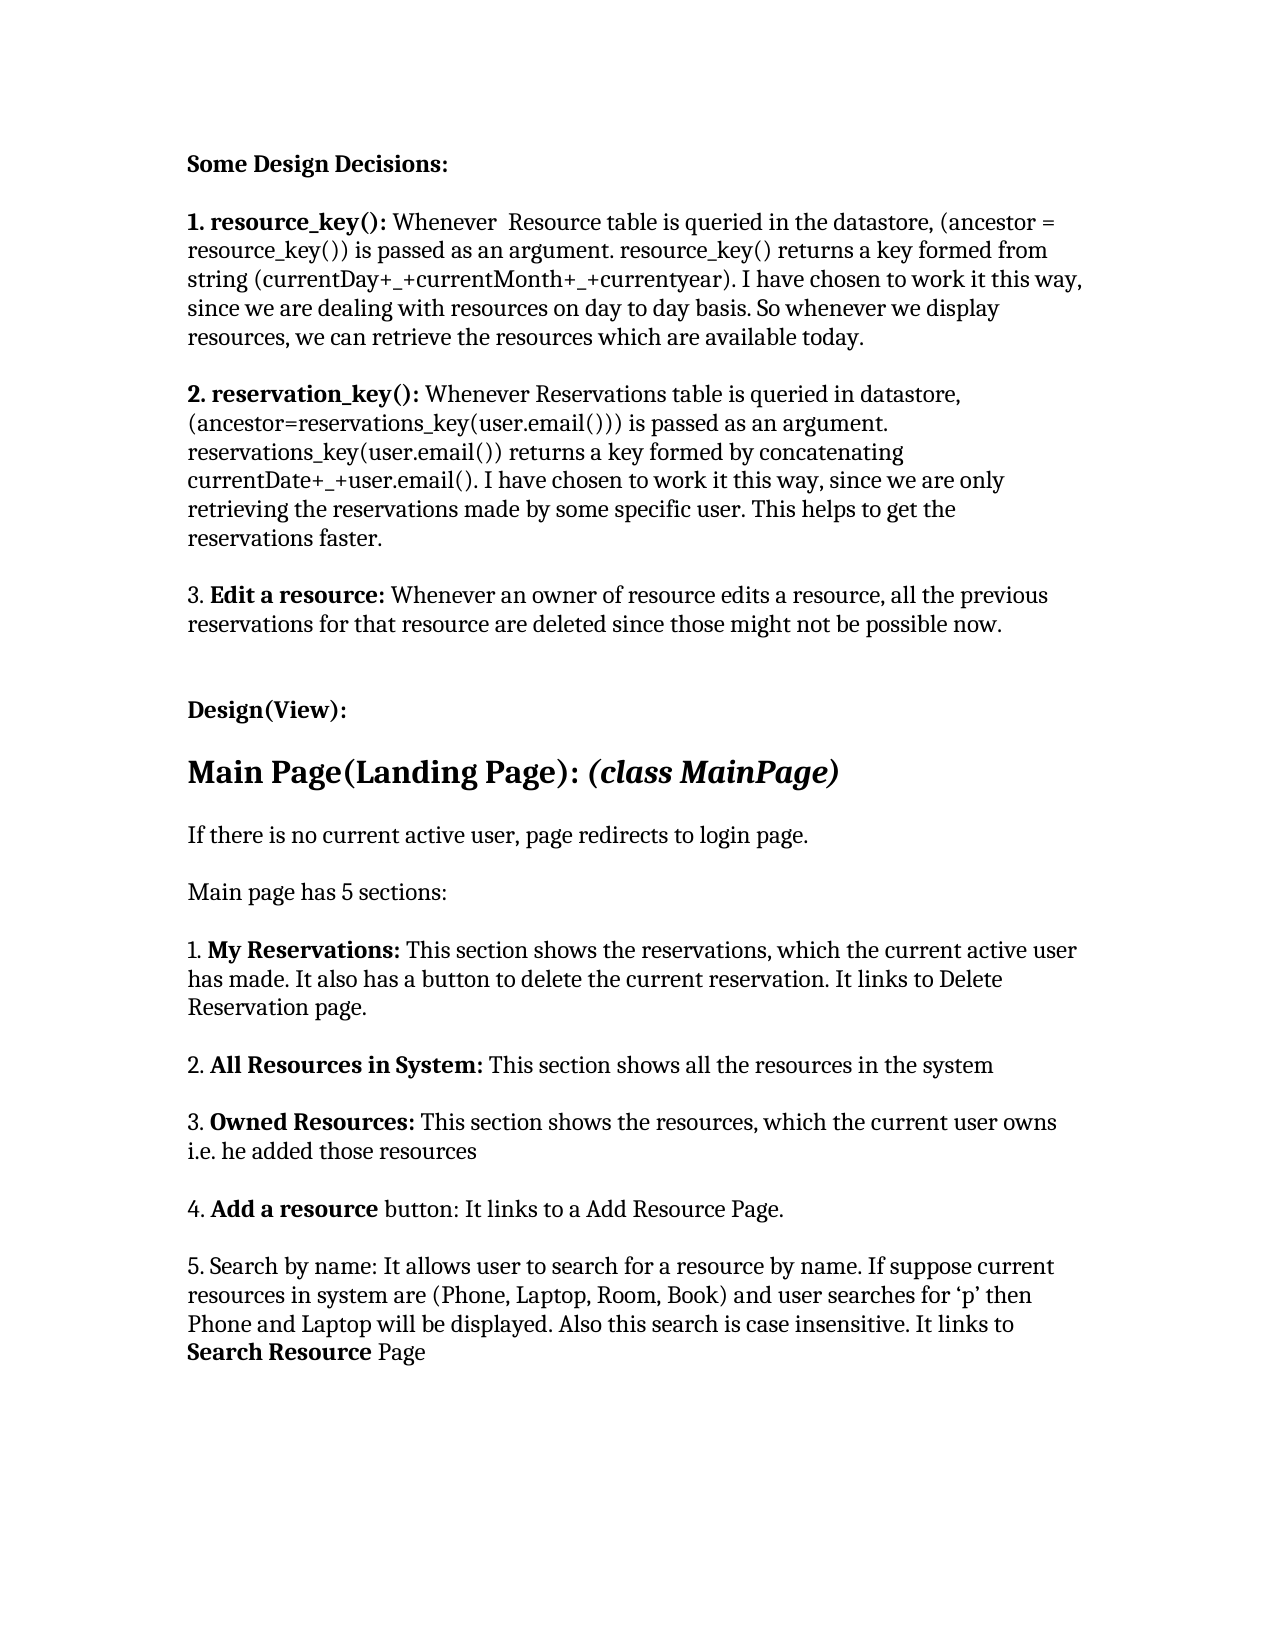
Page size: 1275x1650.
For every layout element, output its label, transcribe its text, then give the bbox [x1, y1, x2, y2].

list 2. All Resources in System: This section shows all the resources in the system [187, 1051, 1087, 1079]
list 1. My Reservations: This section shows the reservations, which the current active user has made. It also has a button to delete the current reservation. It links to Delete Reservation page. [187, 936, 1087, 1022]
list Some Design Decisions: [187, 150, 1087, 179]
list 5. Search by name: It allows user to search for a resource by name. If suppose current resources in system are (Phone, Laptop, Room, Book) and user searches for ‘p’ then Phone and Laptop will be displayed. Also this search is case insensitive. It links to Search Resource Page [187, 1223, 1087, 1367]
list 1. resource_key(): Whenever Resource table is queried in the datastore, (ancestor = resource_key()) is passed as an argument. resource_key() returns a key formed from string (currentDay+_+currentMonth+_+currentyear). I have chosen to work it this way, since we are dealing with resources on day to day basis. So whenever we display resources, we can retrieve the resources which are available today. [187, 207, 1087, 351]
list 3. Owned Resources: This section shows the resources, which the current user owns i.e. he added those resources 4. Add a resource button: It links to a Add Resource Page. [187, 1108, 1087, 1223]
list Main page has 5 sections: [187, 878, 1087, 907]
list Design(View): [187, 696, 1087, 725]
list 2. reservation_key(): Whenever Reservations table is queried in datastore, (ancestor=reservations_key(user.email())) is passed as an argument. reservations_key(user.email()) returns a key formed by concatenating currentDate+_+user.email(). I have chosen to work it this way, since we are only retrieving the reservations made by some specific user. This helps to get the reservations faster. [187, 380, 1087, 552]
list Main Page(Landing Page): (class MainPage) [187, 754, 1087, 792]
list If there is no current active user, page redirects to login page. [187, 821, 1087, 849]
list 3. Edit a resource: Whenever an owner of resource edits a resource, all the previous reservations for that resource are deleted since those might not be possible now. [187, 581, 1087, 639]
